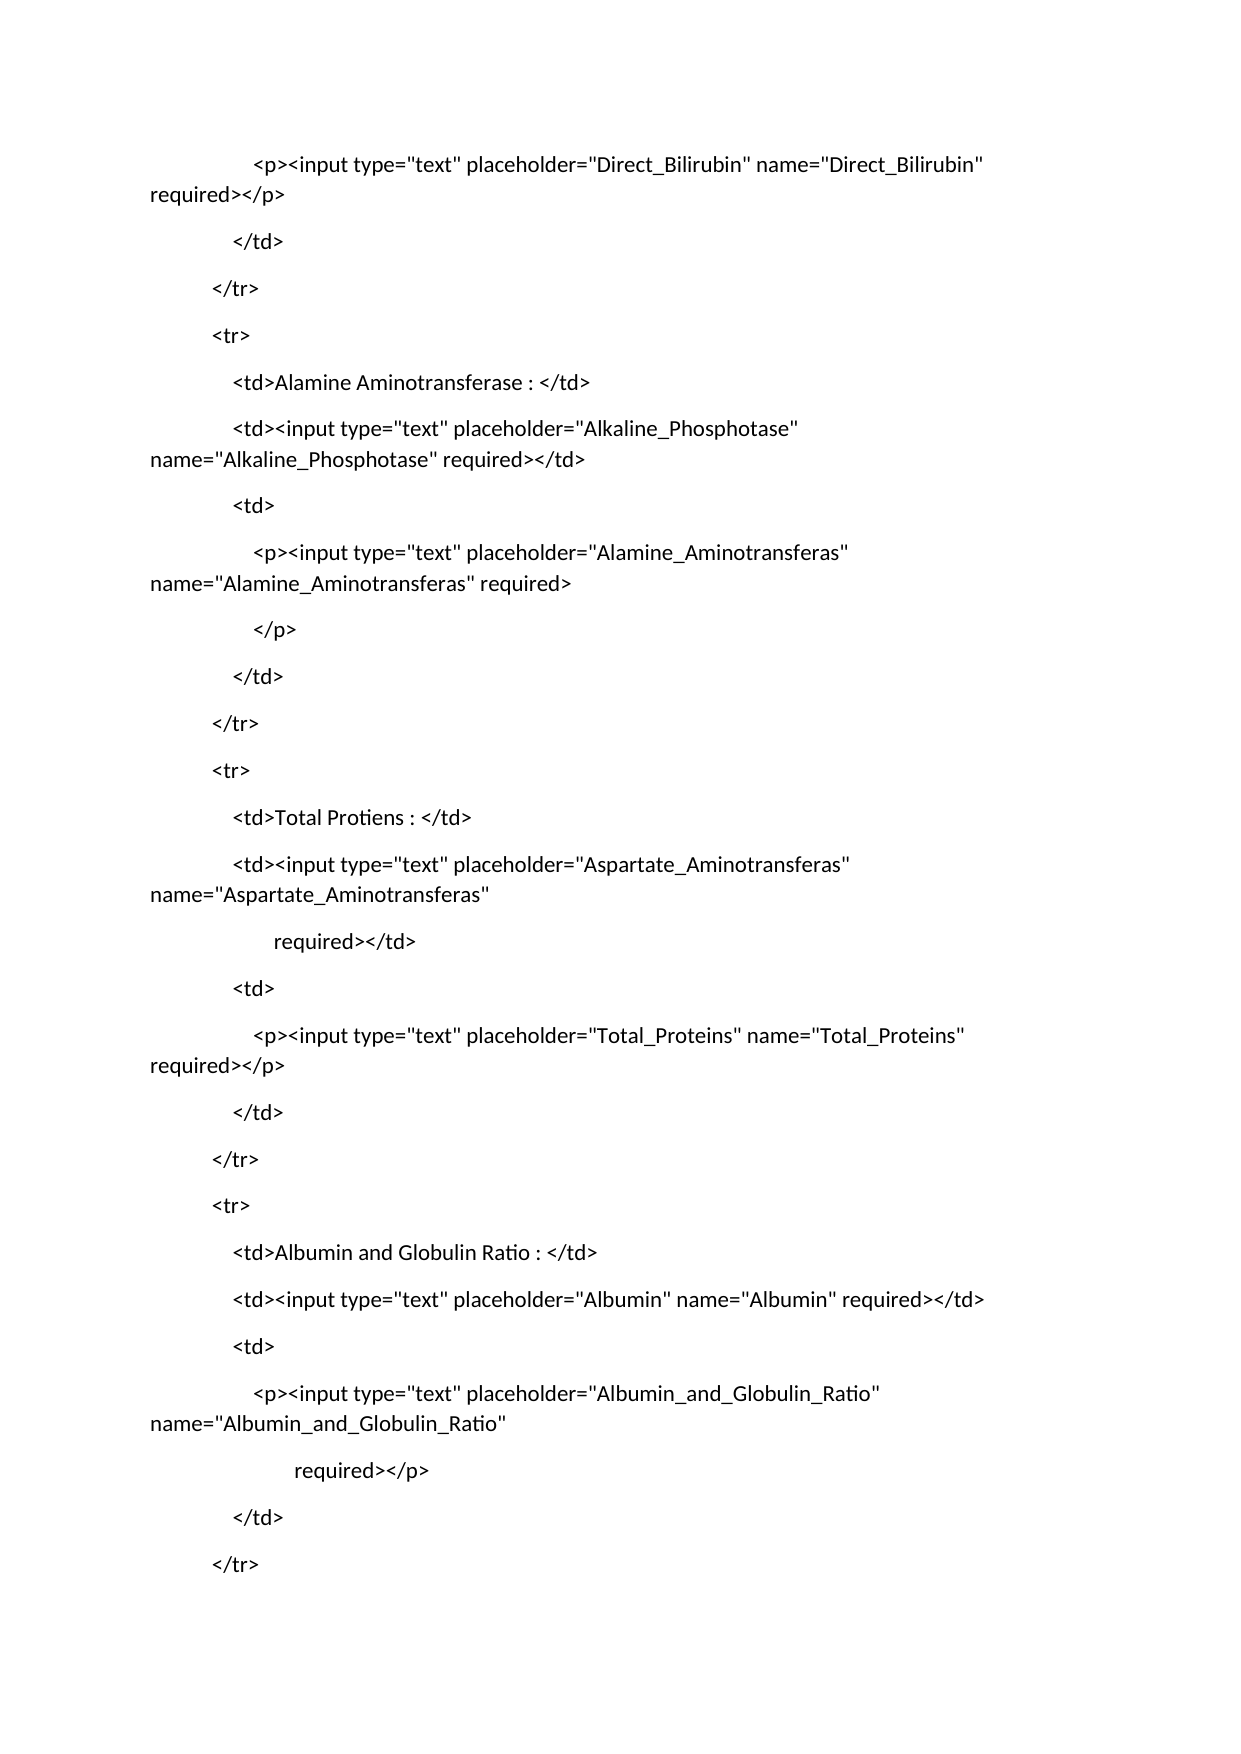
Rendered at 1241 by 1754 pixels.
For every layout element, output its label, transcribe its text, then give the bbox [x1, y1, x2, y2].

text </tr> [150, 709, 1090, 737]
text </tr> [150, 1145, 1090, 1173]
text <td>Albumin and Globulin Ratio : </td> [150, 1238, 1090, 1267]
text </p> [150, 616, 1090, 644]
text <p><input type="text" placeholder="Direct_Bilirubin" name="Direct_Bilirubin" required></p> [150, 150, 1090, 208]
text <td> [150, 1332, 1090, 1360]
text <td><input type="text" placeholder="Aspartate_Aminotransferas" name="Aspartate_Aminotransferas" [150, 850, 1090, 908]
text <td> [150, 492, 1090, 520]
text <td><input type="text" placeholder="Alkaline_Phosphotase" name="Alkaline_Phosphotase" required></td> [150, 414, 1090, 473]
text </td> [150, 1503, 1090, 1531]
text <td>Alamine Aminotransferase : </td> [150, 368, 1090, 396]
text </tr> [150, 274, 1090, 302]
text <td> [150, 974, 1090, 1002]
text <tr> [150, 321, 1090, 349]
text required></td> [150, 927, 1090, 955]
text </tr> [150, 1550, 1090, 1578]
text <td><input type="text" placeholder="Albumin" name="Albumin" required></td> [150, 1285, 1090, 1313]
text <p><input type="text" placeholder="Alamine_Aminotransferas" name="Alamine_Aminotransferas" required> [150, 538, 1090, 597]
text </td> [150, 1098, 1090, 1126]
text <tr> [150, 756, 1090, 784]
text required></p> [150, 1456, 1090, 1484]
text <p><input type="text" placeholder="Albumin_and_Globulin_Ratio" name="Albumin_and_Globulin_Ratio" [150, 1379, 1090, 1437]
text </td> [150, 227, 1090, 255]
text <td>Total Protiens : </td> [150, 803, 1090, 831]
text </td> [150, 662, 1090, 691]
text <p><input type="text" placeholder="Total_Proteins" name="Total_Proteins" required></p> [150, 1021, 1090, 1079]
text <tr> [150, 1192, 1090, 1220]
